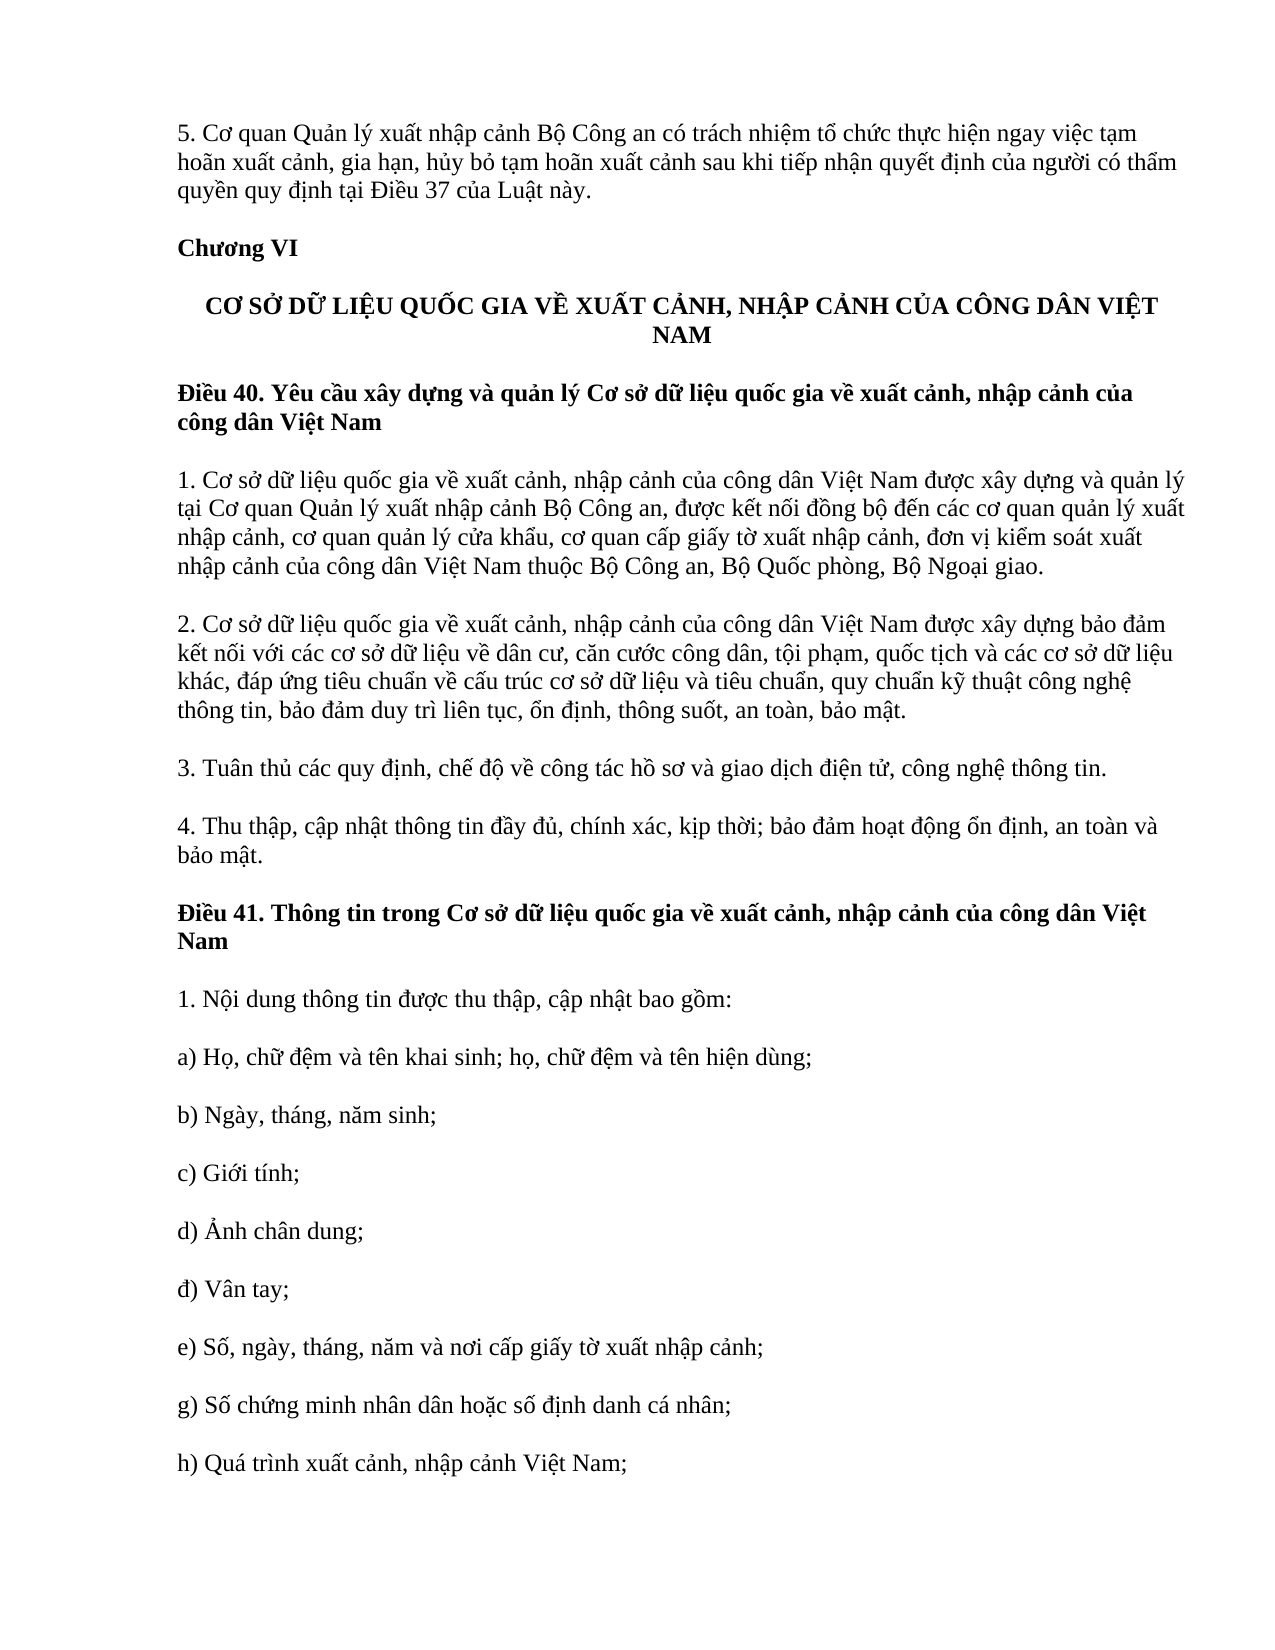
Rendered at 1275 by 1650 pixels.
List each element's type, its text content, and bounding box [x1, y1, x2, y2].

text CƠ SỞ DỮ LIỆU QUỐC GIA VỀ XUẤT CẢNH, NHẬP CẢNH CỦA CÔNG DÂN VIỆT NAM [177, 291, 1186, 349]
text 4. Thu thập, cập nhật thông tin đầy đủ, chính xác, kịp thời; bảo đảm hoạt động ổn định, an toàn và bảo mật. [177, 811, 1186, 868]
text 1. Nội dung thông tin được thu thập, cập nhật bao gồm: [177, 984, 1186, 1013]
text g) Số chứng minh nhân dân hoặc số định danh cá nhân; [177, 1390, 1186, 1418]
text c) Giới tính; [177, 1158, 1186, 1187]
text d) Ảnh chân dung; [177, 1216, 1186, 1245]
text h) Quá trình xuất cảnh, nhập cảnh Việt Nam; [177, 1448, 1186, 1476]
text Điều 41. Thông tin trong Cơ sở dữ liệu quốc gia về xuất cảnh, nhập cảnh của công dân Việt Nam [177, 898, 1186, 955]
text a) Họ, chữ đệm và tên khai sinh; họ, chữ đệm và tên hiện dùng; [177, 1042, 1186, 1071]
text b) Ngày, tháng, năm sinh; [177, 1100, 1186, 1129]
text e) Số, ngày, tháng, năm và nơi cấp giấy tờ xuất nhập cảnh; [177, 1332, 1186, 1361]
text đ) Vân tay; [177, 1274, 1186, 1303]
text 5. Cơ quan Quản lý xuất nhập cảnh Bộ Công an có trách nhiệm tổ chức thực hiện ngay việc tạm hoãn xuất cảnh, gia hạn, hủy bỏ tạm hoãn xuất cảnh sau khi tiếp nhận quyết định của người có thẩm quyền quy định tại Điều 37 của Luật này. [177, 118, 1186, 204]
text Điều 40. Yêu cầu xây dựng và quản lý Cơ sở dữ liệu quốc gia về xuất cảnh, nhập cảnh của công dân Việt Nam [177, 378, 1186, 436]
text 3. Tuân thủ các quy định, chế độ về công tác hồ sơ và giao dịch điện tử, công nghệ thông tin. [177, 753, 1186, 782]
text 2. Cơ sở dữ liệu quốc gia về xuất cảnh, nhập cảnh của công dân Việt Nam được xây dựng bảo đảm kết nối với các cơ sở dữ liệu về dân cư, căn cước công dân, tội phạm, quốc tịch và các cơ sở dữ liệu khác, đáp ứng tiêu chuẩn về cấu trúc cơ sở dữ liệu và tiêu chuẩn, quy chuẩn kỹ thuật công nghệ thông tin, bảo đảm duy trì liên tục, ổn định, thông suốt, an toàn, bảo mật. [177, 609, 1186, 724]
text Chương VI [177, 233, 1186, 262]
text 1. Cơ sở dữ liệu quốc gia về xuất cảnh, nhập cảnh của công dân Việt Nam được xây dựng và quản lý tại Cơ quan Quản lý xuất nhập cảnh Bộ Công an, được kết nối đồng bộ đến các cơ quan quản lý xuất nhập cảnh, cơ quan quản lý cửa khẩu, cơ quan cấp giấy tờ xuất nhập cảnh, đơn vị kiểm soát xuất nhập cảnh của công dân Việt Nam thuộc Bộ Công an, Bộ Quốc phòng, Bộ Ngoại giao. [177, 465, 1186, 580]
